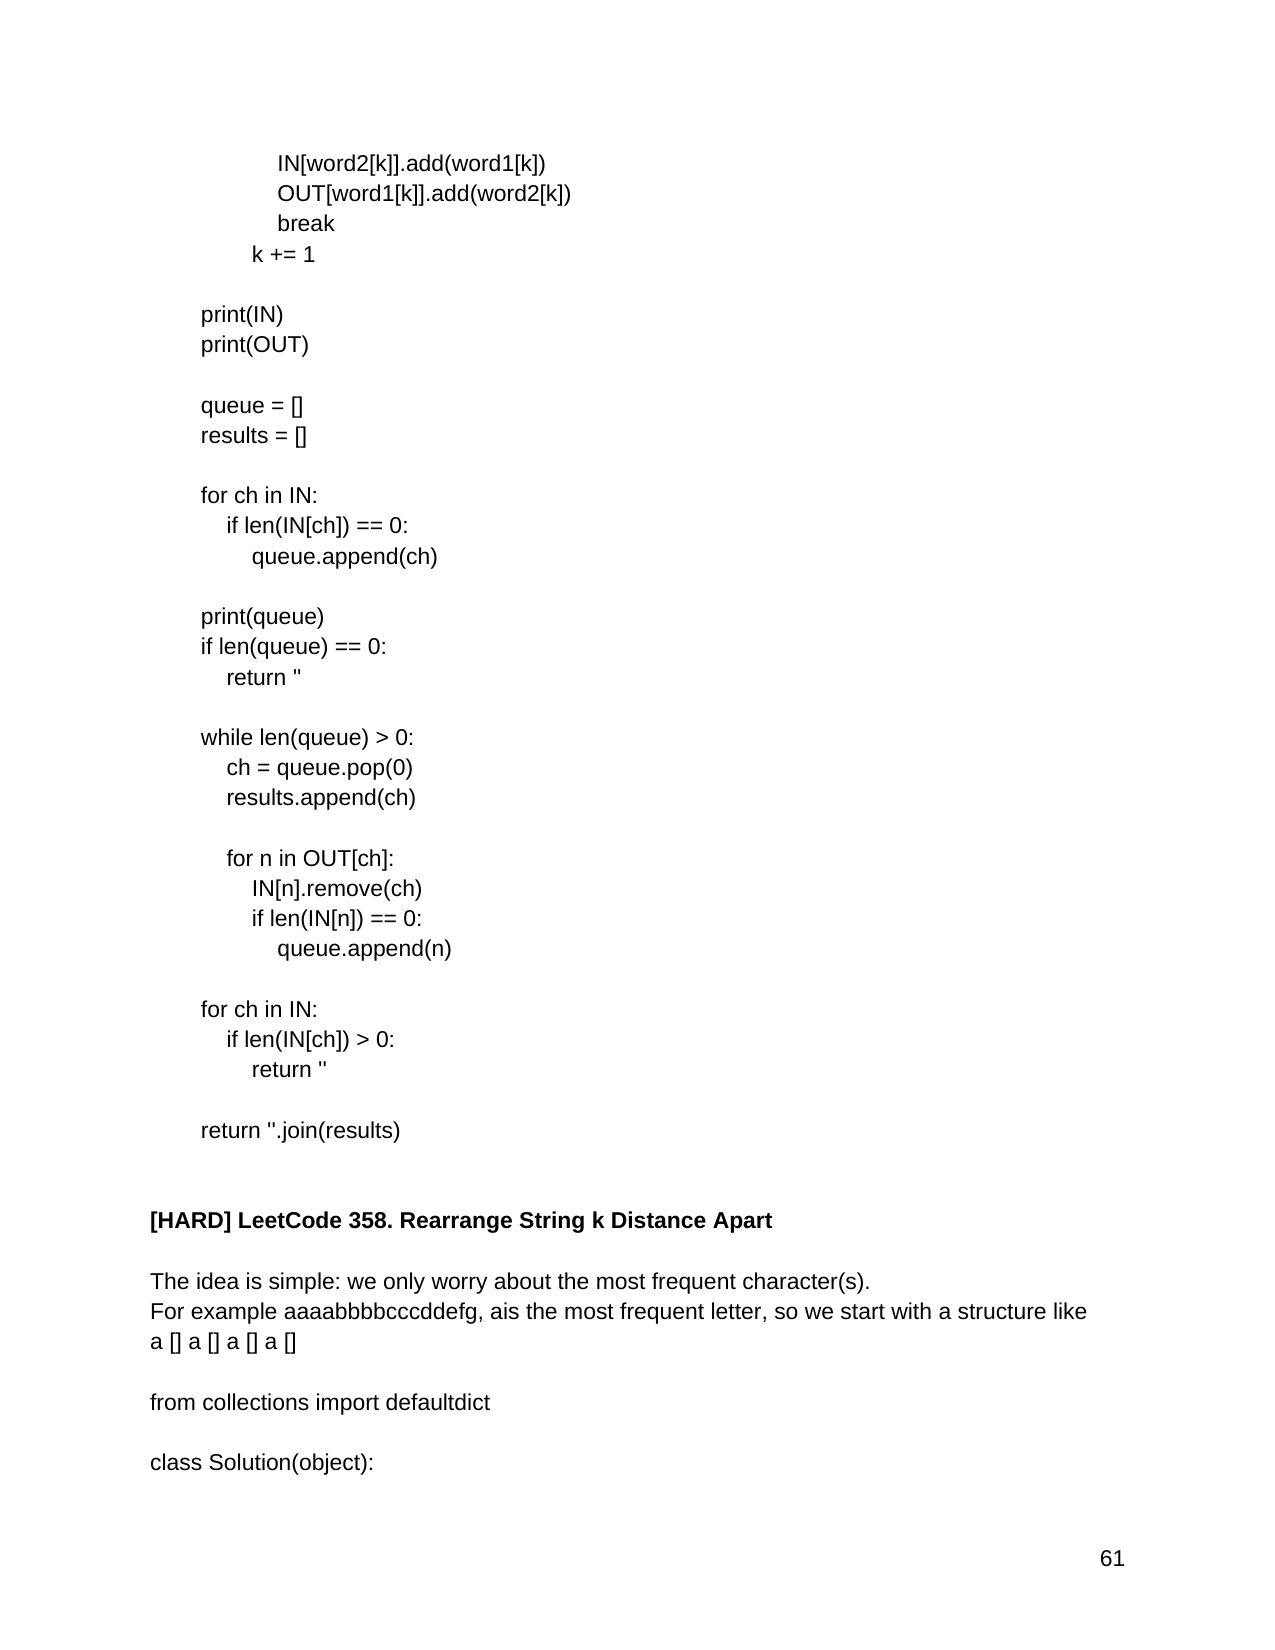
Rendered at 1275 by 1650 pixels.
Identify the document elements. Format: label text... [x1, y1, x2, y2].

text queue = [] [150, 392, 1125, 418]
text return '' [150, 663, 1125, 690]
text a [] a [] a [] a [] [150, 1328, 1125, 1354]
text for ch in IN: [150, 996, 1125, 1022]
text for ch in IN: [150, 482, 1125, 509]
text if len(queue) == 0: [150, 633, 1125, 660]
text print(queue) [150, 603, 1125, 629]
text For example aaaabbbbcccddefg, ais the most frequent letter, so we start with a structure like [150, 1298, 1125, 1324]
text IN[word2[k]].add(word1[k]) [150, 150, 1125, 176]
text return '' [150, 1056, 1125, 1083]
text print(OUT) [150, 331, 1125, 358]
text if len(IN[ch]) == 0: [150, 512, 1125, 539]
text print(IN) [150, 301, 1125, 327]
text while len(queue) > 0: [150, 724, 1125, 750]
text return ''.join(results) [150, 1117, 1125, 1143]
text queue.append(n) [150, 935, 1125, 962]
text class Solution(object): [150, 1449, 1125, 1475]
text if len(IN[n]) == 0: [150, 905, 1125, 932]
text queue.append(ch) [150, 543, 1125, 569]
text from collections import defaultdict [150, 1388, 1125, 1415]
text if len(IN[ch]) > 0: [150, 1026, 1125, 1052]
text k += 1 [150, 241, 1125, 267]
text results.append(ch) [150, 784, 1125, 811]
text The idea is simple: we only worry about the most frequent character(s). [150, 1268, 1125, 1294]
text [HARD] LeetCode 358. Rearrange String k Distance Apart [150, 1207, 1125, 1234]
text results = [] [150, 422, 1125, 448]
text break [150, 210, 1125, 237]
text IN[n].remove(ch) [150, 875, 1125, 901]
text ch = queue.pop(0) [150, 754, 1125, 781]
text for n in OUT[ch]: [150, 845, 1125, 871]
text OUT[word1[k]].add(word2[k]) [150, 180, 1125, 207]
